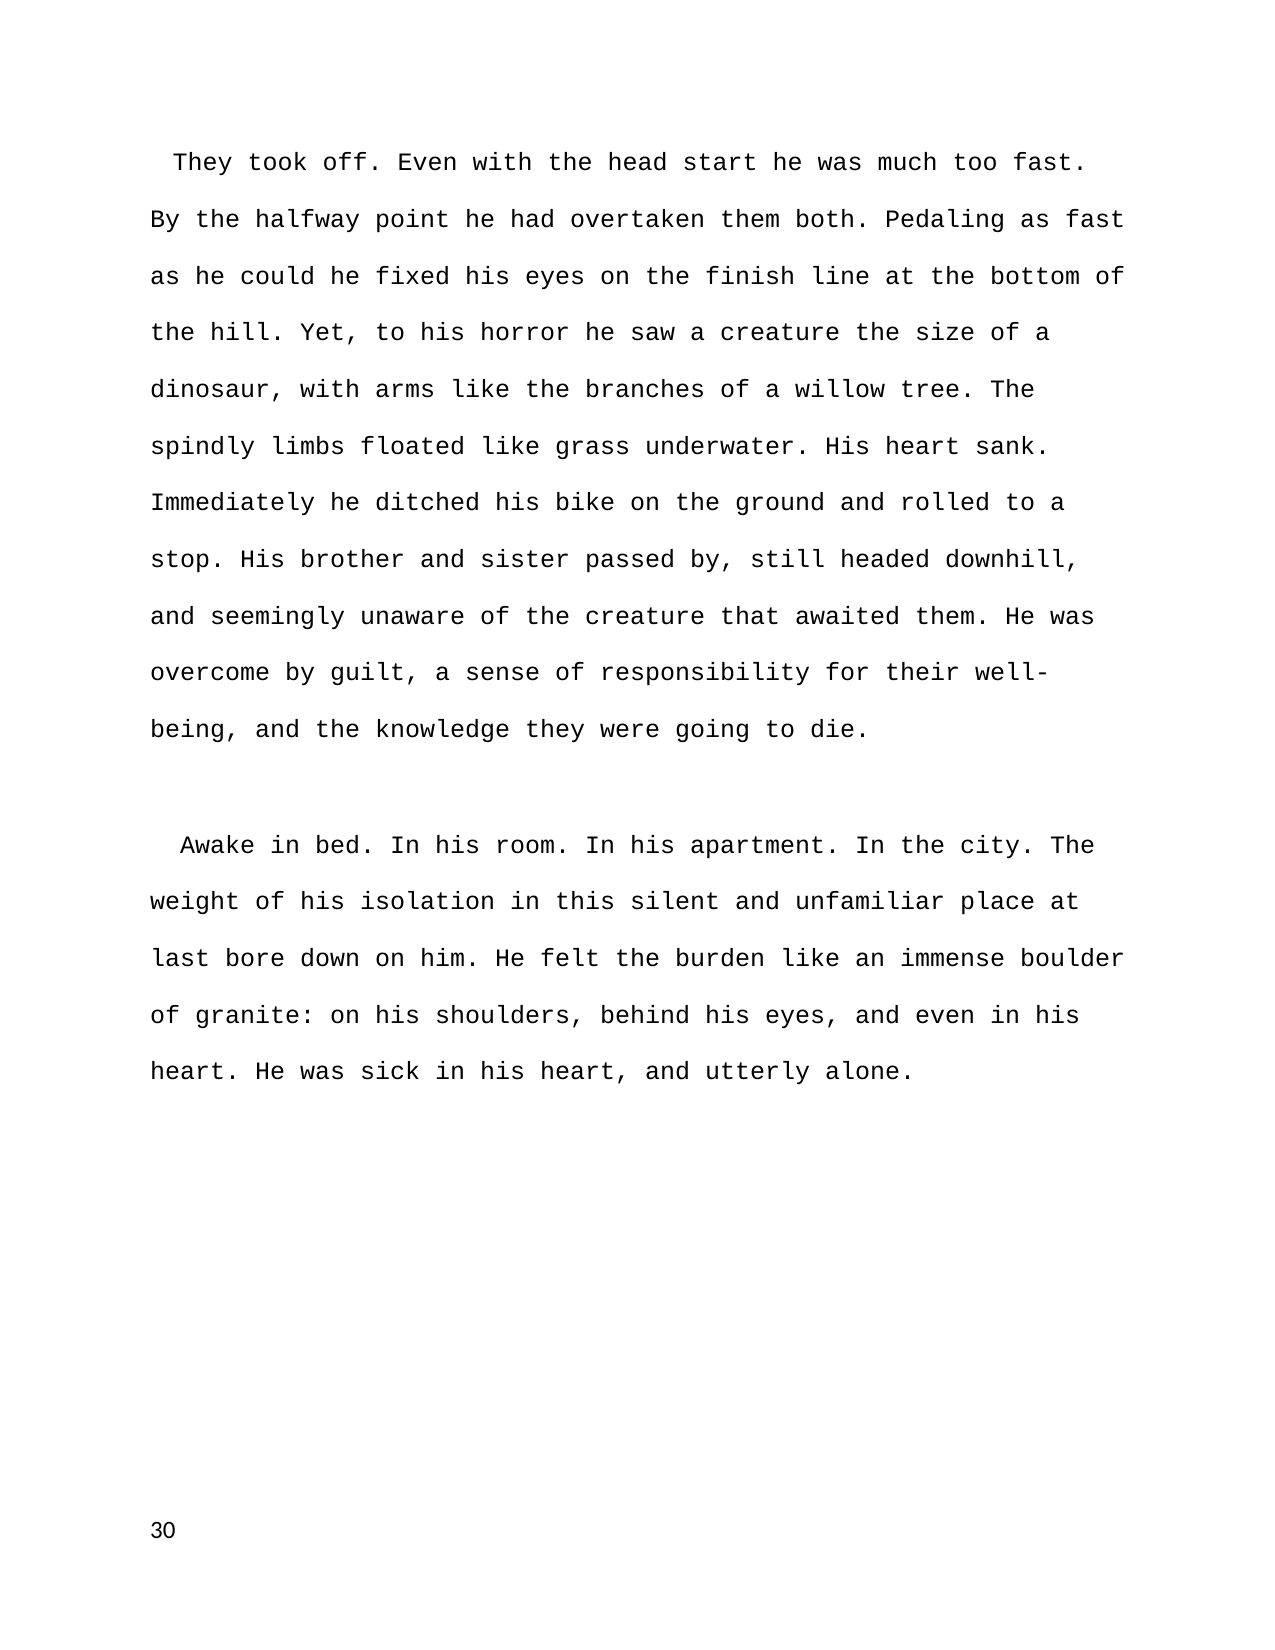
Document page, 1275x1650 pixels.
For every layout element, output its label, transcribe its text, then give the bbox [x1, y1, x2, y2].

text Awake in bed. In his room. In his apartment. In the city. The weight of his isolation in this silent and unfamiliar place at last bore down on him. He felt the burden like an immense boulder of granite: on his shoulders, behind his eyes, and even in his heart. He was sick in his heart, and utterly alone. [150, 832, 1125, 1087]
text They took off. Even with the head start he was much too fast. By the halfway point he had overtaken them both. Pedaling as fast as he could he fixed his eyes on the finish line at the bottom of the hill. Yet, to his horror he saw a creature the size of a dinosaur, with arms like the branches of a willow tree. The spindly limbs floated like grass underwater. His heart sank. Immediately he ditched his bike on the ground and rolled to a stop. His brother and sister passed by, still headed downhill, and seemingly unaware of the creature that awaited them. He was overcome by guilt, a sense of responsibility for their well-being, and the knowledge they were going to die. [150, 150, 1125, 745]
